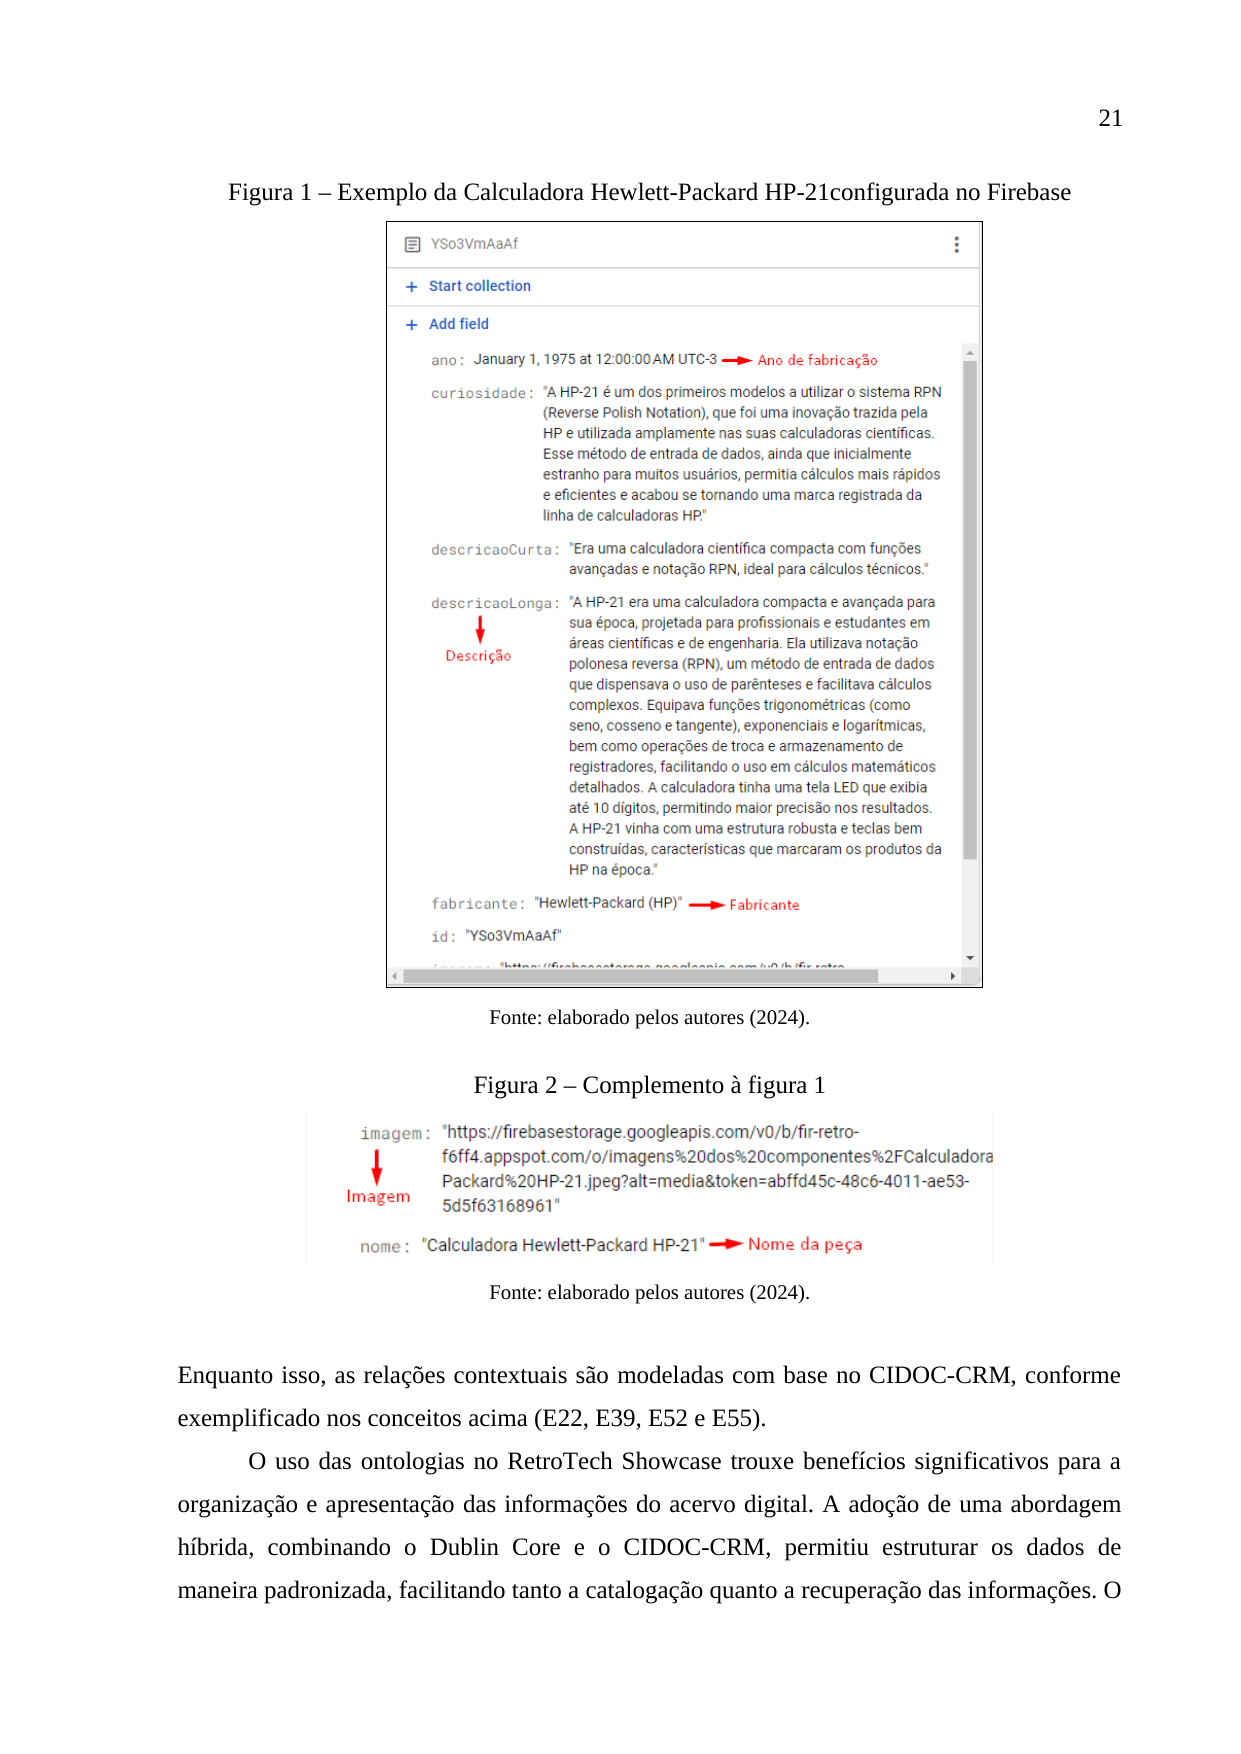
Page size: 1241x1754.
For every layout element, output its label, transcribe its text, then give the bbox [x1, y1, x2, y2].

text Enquanto isso, as relações contextuais são modeladas com base no CIDOC-CRM, conforme exemplificado nos conceitos acima (E22, E39, E52 e E55). [177, 1360, 1122, 1432]
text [177, 1446, 1122, 1604]
picture [387, 222, 982, 987]
text Fonte: elaborado pelos autores (2024). [177, 1005, 1122, 1029]
text Fonte: elaborado pelos autores (2024). [177, 1280, 1122, 1304]
picture [306, 1111, 994, 1266]
text Figura 2 – Complemento à figura 1 [177, 1070, 1122, 1099]
text Figura 1 – Exemplo da Calculadora Hewlett-Packard HP-21configurada no Firebase [177, 177, 1122, 206]
